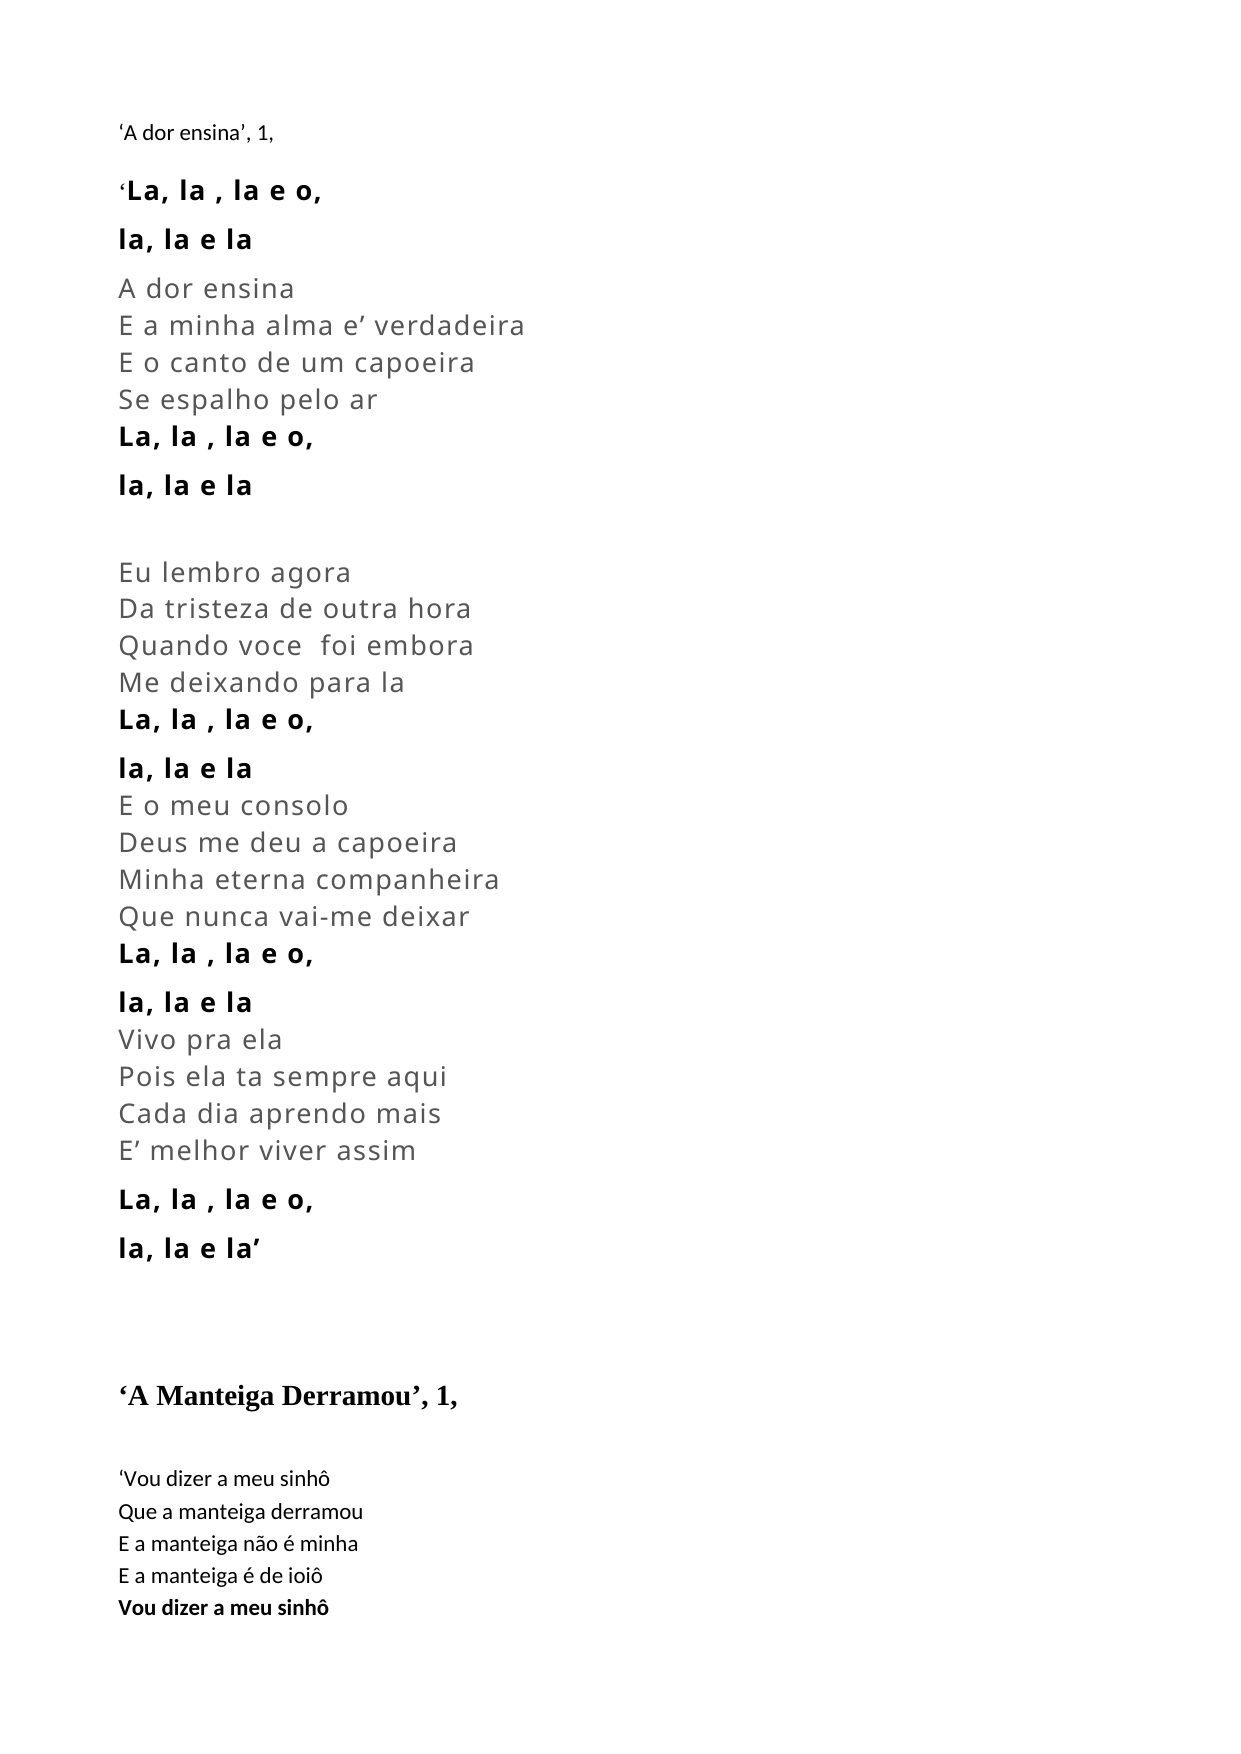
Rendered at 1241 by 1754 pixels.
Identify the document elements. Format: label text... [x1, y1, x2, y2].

text la, la e la’ [118, 1230, 1122, 1267]
text la, la e la E o meu consolo Deus me deu a capoeira Minha eterna companheira Que nunca vai-me deixar La, la , la e o, [118, 750, 1122, 971]
text A dor ensina E a minha alma e’ verdadeira E o canto de um capoeira Se espalho pelo ar La, la , la e o, [118, 270, 1122, 454]
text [118, 1464, 1122, 1621]
text la, la e la [118, 467, 1122, 504]
text Eu lembro agora Da tristeza de outra hora Quando voce foi embora Me deixando para la La, la , la e o, [118, 516, 1122, 737]
text ‘La, la , la e o, [118, 171, 1122, 208]
text la, la e la Vivo pra ela Pois ela ta sempre aqui Cada dia aprendo mais E’ melhor viver assim [118, 984, 1122, 1168]
subtitle ‘A Manteiga Derramou’, 1, [118, 1378, 1122, 1412]
text La, la , la e o, [118, 1181, 1122, 1217]
text ‘A dor ensina’, 1, [118, 118, 1122, 146]
text la, la e la [118, 221, 1122, 257]
